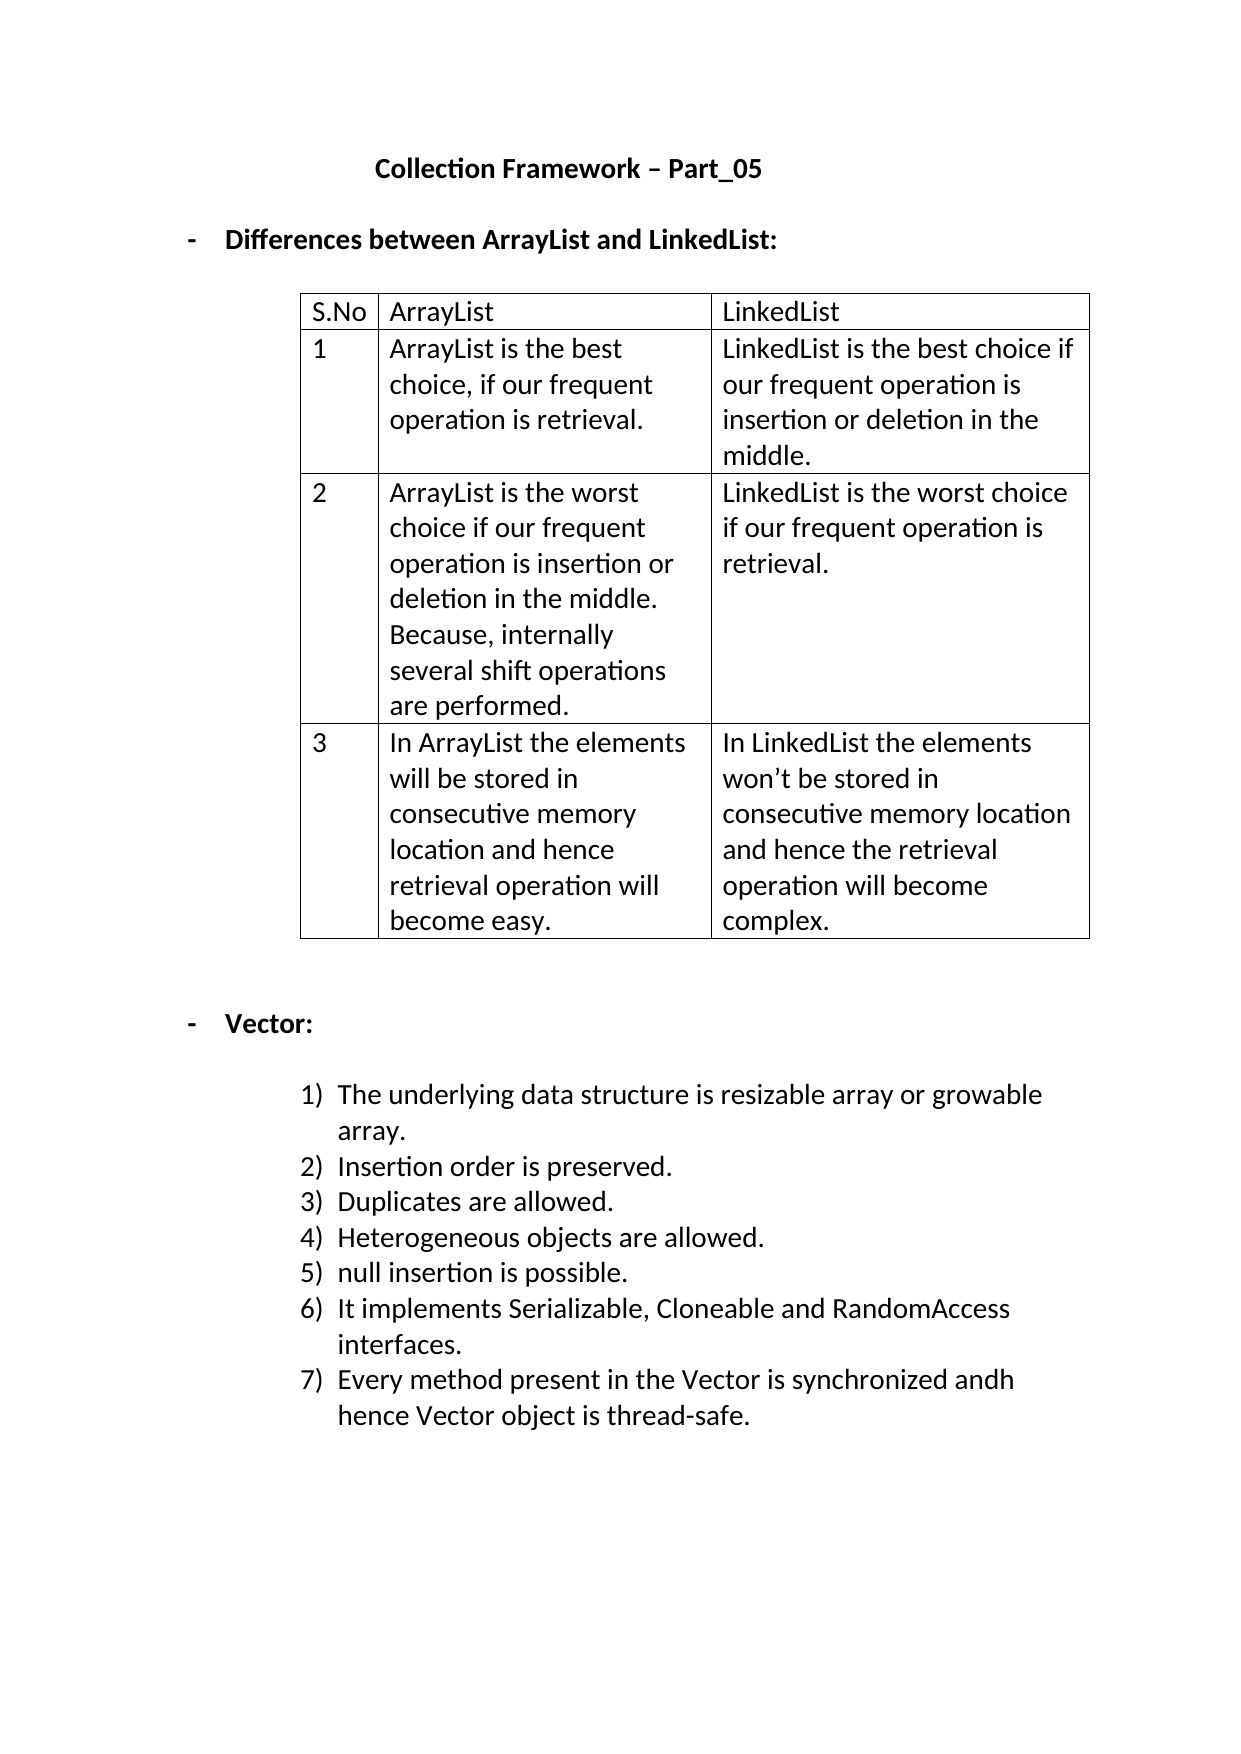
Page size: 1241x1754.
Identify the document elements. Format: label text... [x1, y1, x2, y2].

list Duplicates are allowed. [300, 1183, 1090, 1219]
list It implements Serializable, Cloneable and RandomAccess interfaces. [300, 1290, 1090, 1361]
list Heterogeneous objects are allowed. [300, 1219, 1090, 1254]
table_cell ArrayList is the best choice, if our frequent operation is retrieval. [379, 330, 711, 473]
list Differences between ArrayList and LinkedList: [187, 221, 1090, 257]
list Every method present in the Vector is synchronized andh hence Vector object is thread-safe. [300, 1361, 1090, 1433]
list The underlying data structure is resizable array or growable array. [300, 1076, 1090, 1148]
text Collection Framework – Part_05 [300, 150, 1090, 186]
table_cell 1 [301, 330, 378, 473]
list null insertion is possible. [300, 1254, 1090, 1290]
table_cell In ArrayList the elements will be stored in consecutive memory location and hence retrieval operation will become easy. [379, 724, 711, 938]
table_cell LinkedList is the best choice if our frequent operation is insertion or deletion in the middle. [712, 330, 1089, 473]
table_cell ArrayList is the worst choice if our frequent operation is insertion or deletion in the middle. Because, internally several shift operations are performed. [379, 474, 711, 723]
table_cell 3 [301, 724, 378, 938]
table_cell LinkedList is the worst choice if our frequent operation is retrieval. [712, 474, 1089, 723]
table_header ArrayList [379, 294, 711, 329]
table_header S.No [301, 294, 378, 329]
table_cell 2 [301, 474, 378, 723]
list Insertion order is preserved. [300, 1148, 1090, 1183]
table_cell In LinkedList the elements won’t be stored in consecutive memory location and hence the retrieval operation will become complex. [712, 724, 1089, 938]
list Vector: [187, 1005, 1090, 1041]
table_header LinkedList [712, 294, 1089, 329]
